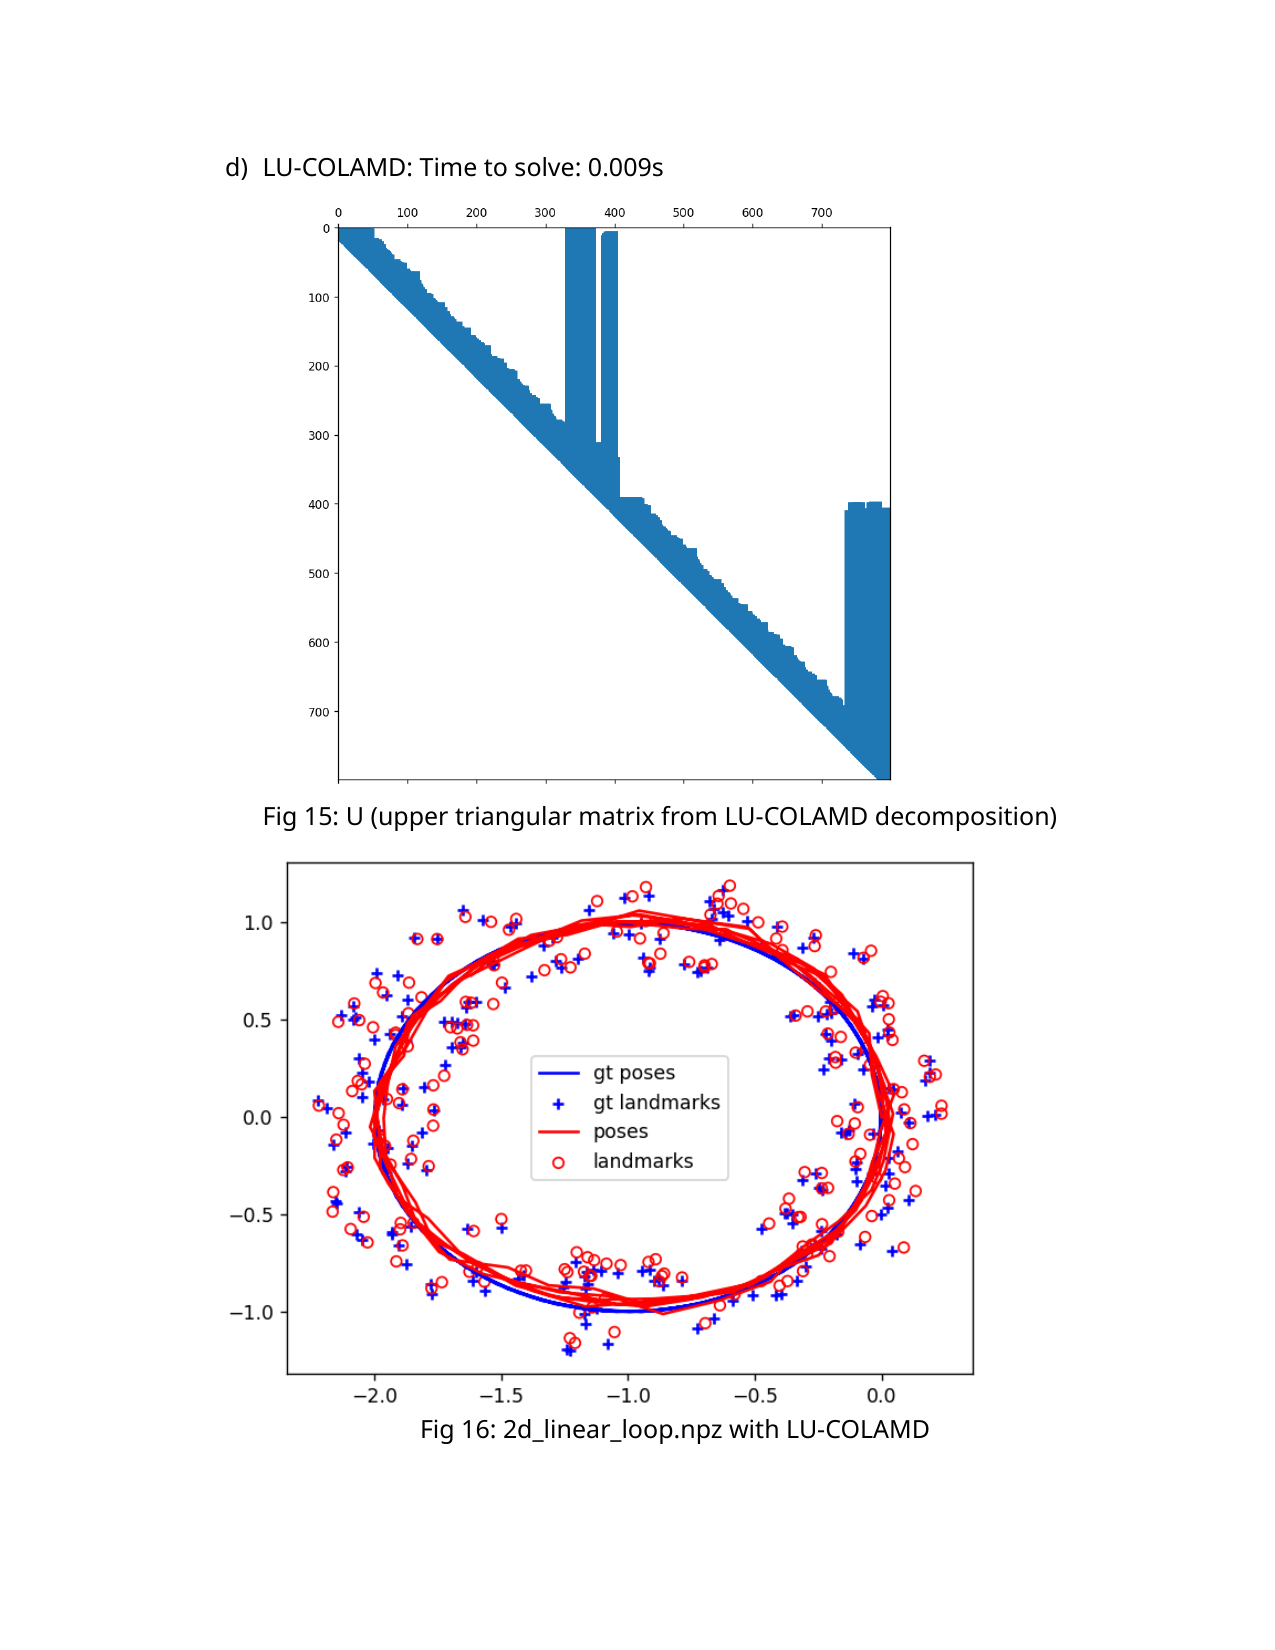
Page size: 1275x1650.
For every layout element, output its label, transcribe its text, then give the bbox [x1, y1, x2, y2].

list Fig 16: 2d_linear_loop.npz with LU-COLAMD [225, 1412, 1125, 1446]
list Fig 15: U (upper triangular matrix from LU-COLAMD decomposition) [262, 798, 1125, 832]
picture [225, 837, 996, 1407]
picture [262, 189, 914, 794]
list LU-COLAMD: Time to solve: 0.009s [225, 150, 1125, 184]
